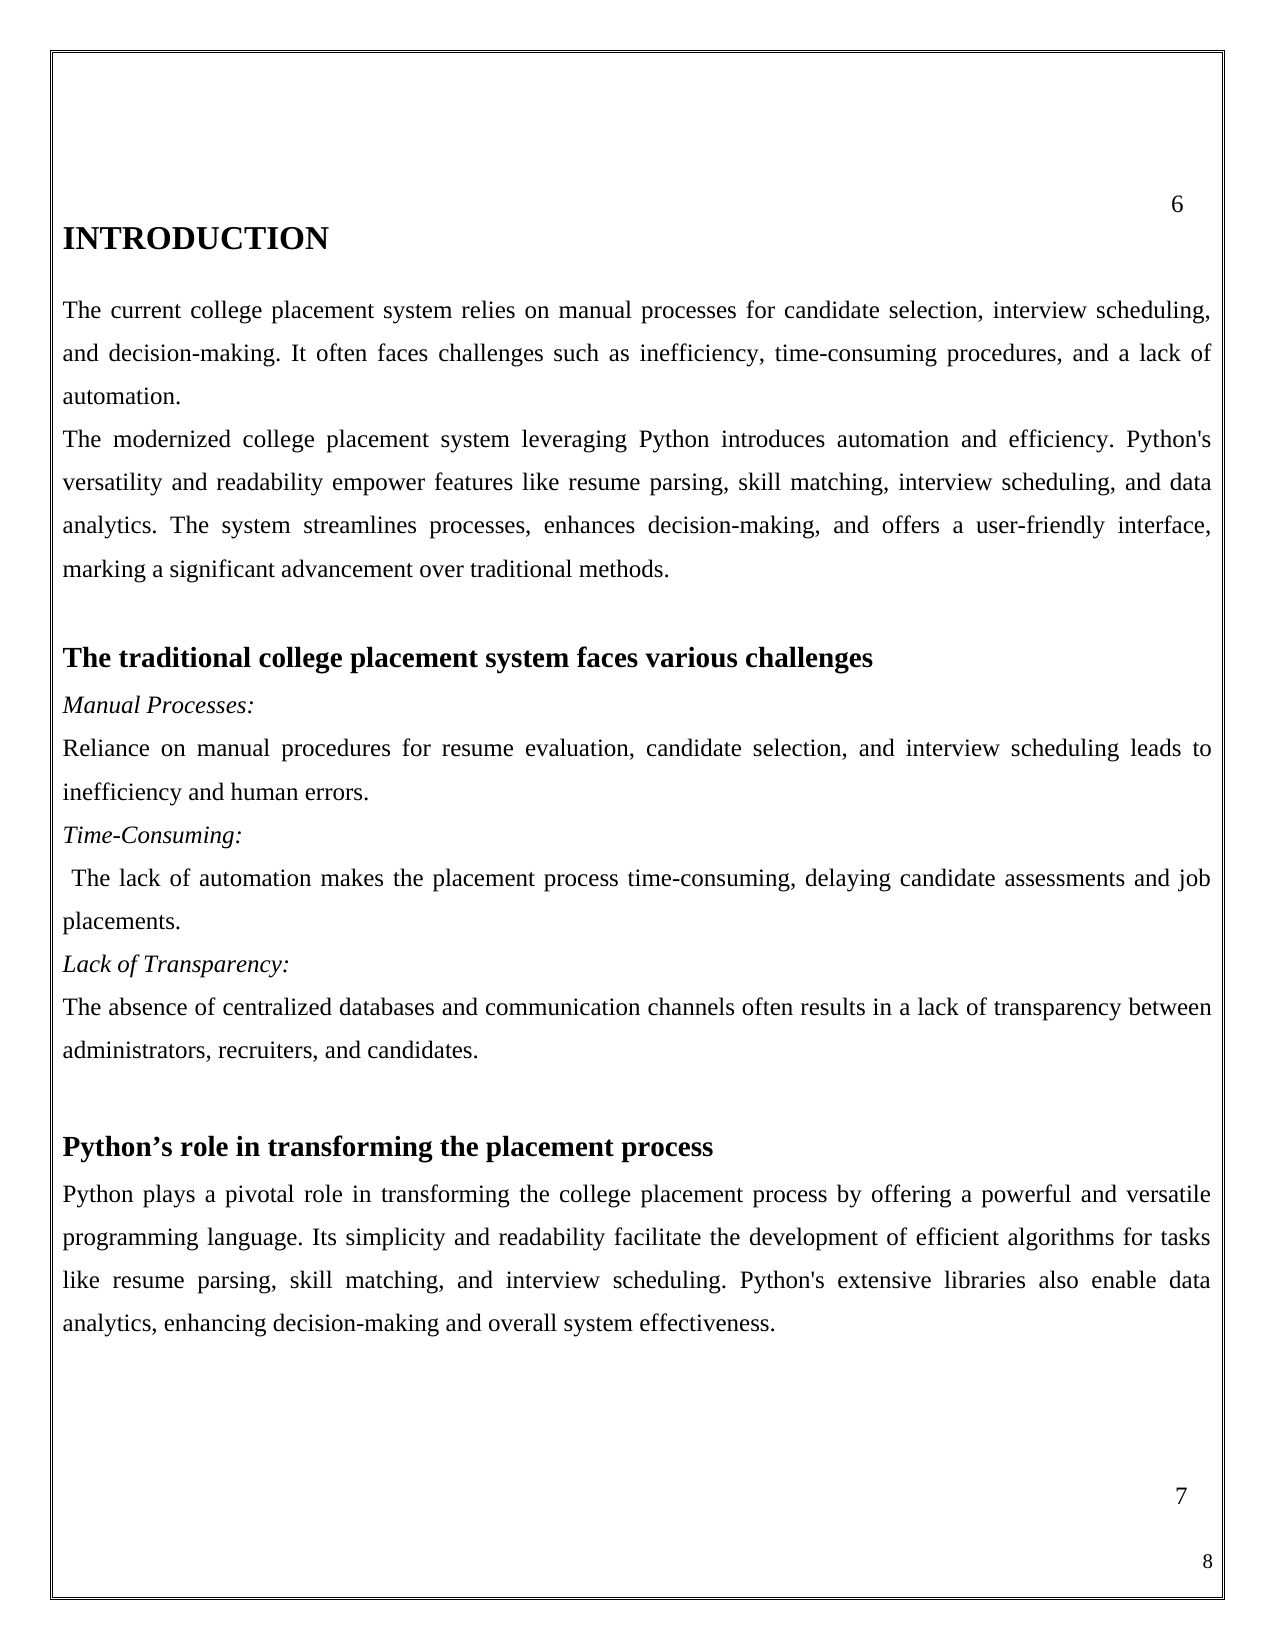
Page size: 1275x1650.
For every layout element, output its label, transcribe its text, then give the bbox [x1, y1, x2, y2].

text The absence of centralized databases and communication channels often results in a lack of transparency between administrators, recruiters, and candidates. [62, 992, 1212, 1064]
text The modernized college placement system leveraging Python introduces automation and efficiency. Python's versatility and readability empower features like resume parsing, skill matching, interview scheduling, and data analytics. The system streamlines processes, enhances decision-making, and offers a user-friendly interface, marking a significant advancement over traditional methods. [62, 424, 1212, 582]
text The lack of automation makes the placement process time-consuming, delaying candidate assessments and job placements. [62, 863, 1212, 935]
text 6 [62, 189, 1212, 218]
text Python plays a pivotal role in transforming the college placement process by offering a powerful and versatile programming language. Its simplicity and readability facilitate the development of efficient algorithms for tasks like resume parsing, skill matching, and interview scheduling. Python's extensive libraries also enable data analytics, enhancing decision-making and overall system effectiveness. [62, 1179, 1212, 1337]
text Lack of Transparency: [62, 949, 1212, 978]
text 7 [62, 1481, 1212, 1510]
text Python’s role in transforming the placement process [62, 1129, 1212, 1162]
text Time-Consuming: [62, 820, 1212, 848]
text INTRODUCTION [62, 218, 1212, 257]
text The traditional college placement system faces various challenges [62, 640, 1212, 673]
text Manual Processes: [62, 690, 1212, 719]
text Reliance on manual procedures for resume evaluation, candidate selection, and interview scheduling leads to inefficiency and human errors. [62, 733, 1212, 805]
text The current college placement system relies on manual processes for candidate selection, interview scheduling, and decision-making. It often faces challenges such as inefficiency, time-consuming procedures, and a lack of automation. [62, 295, 1212, 410]
